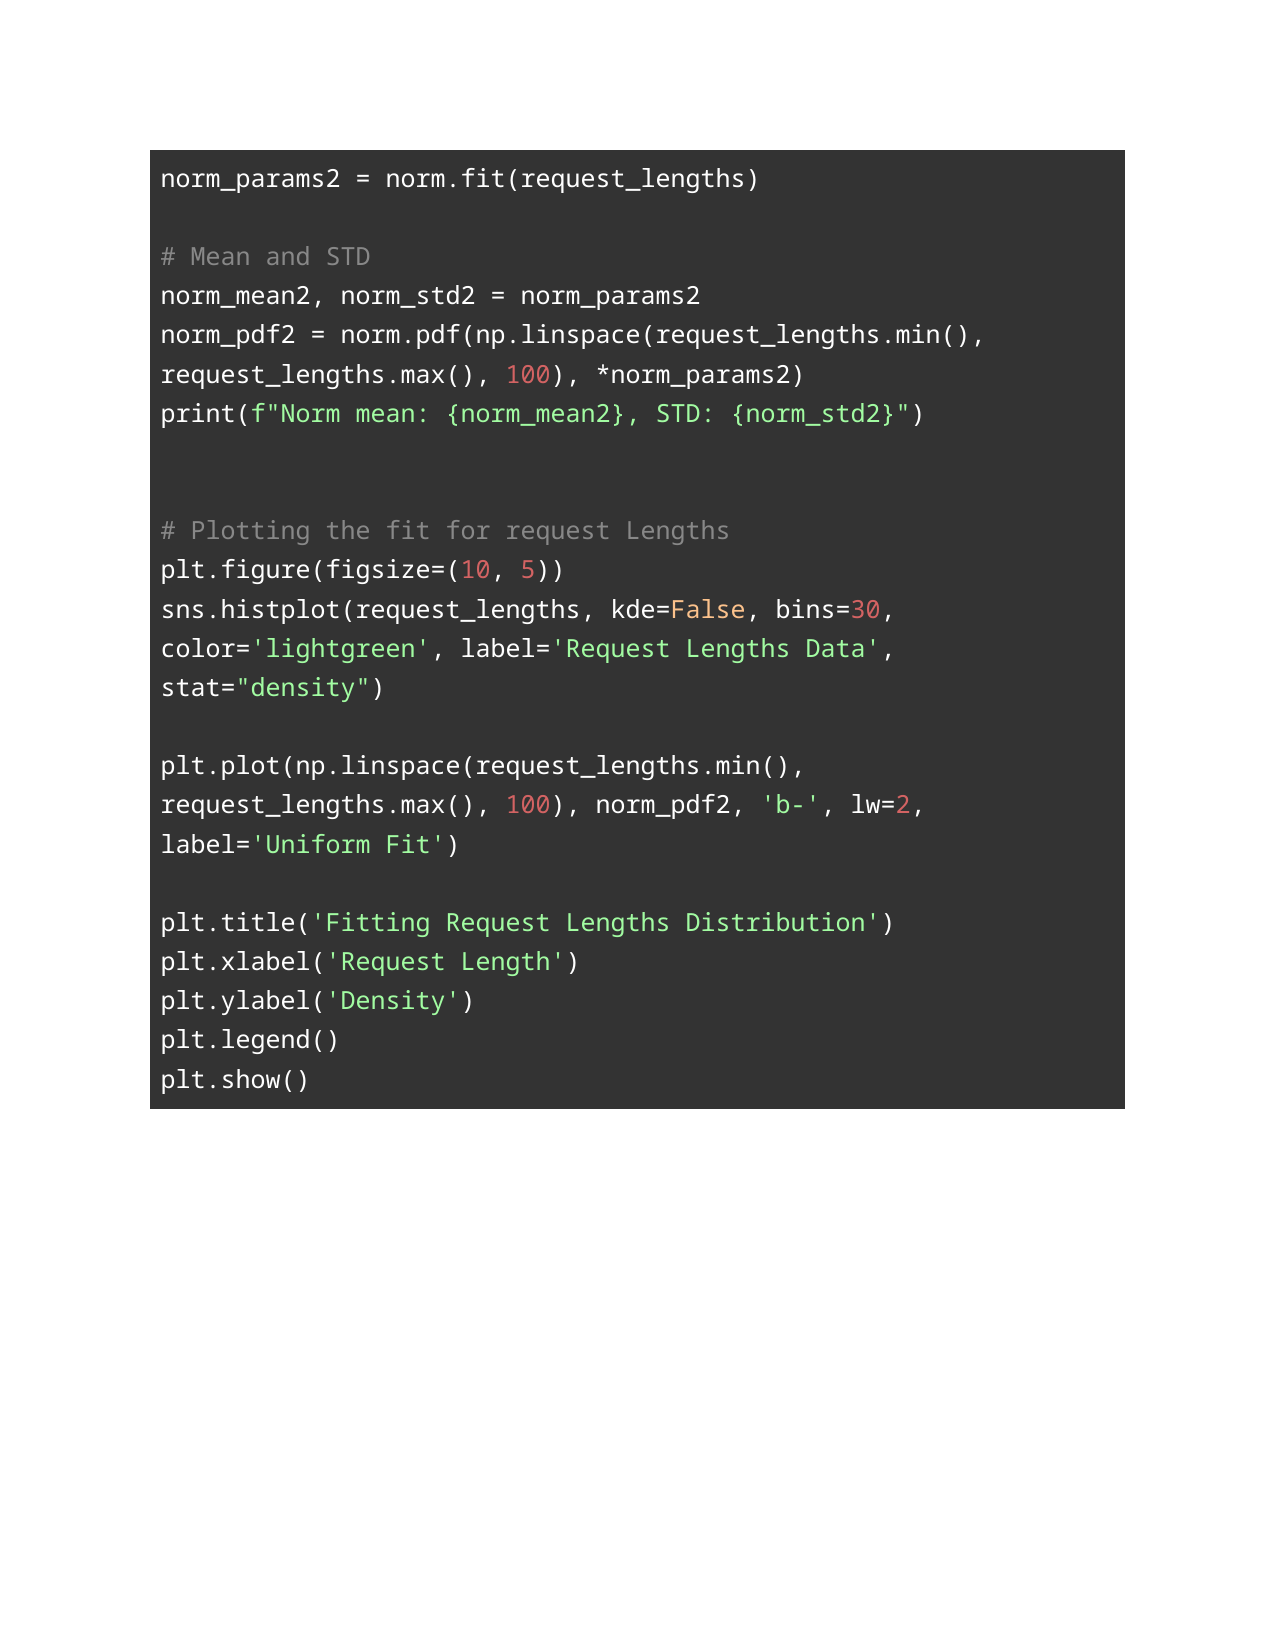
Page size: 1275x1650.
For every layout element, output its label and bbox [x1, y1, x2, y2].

table_header [150, 150, 1125, 1109]
